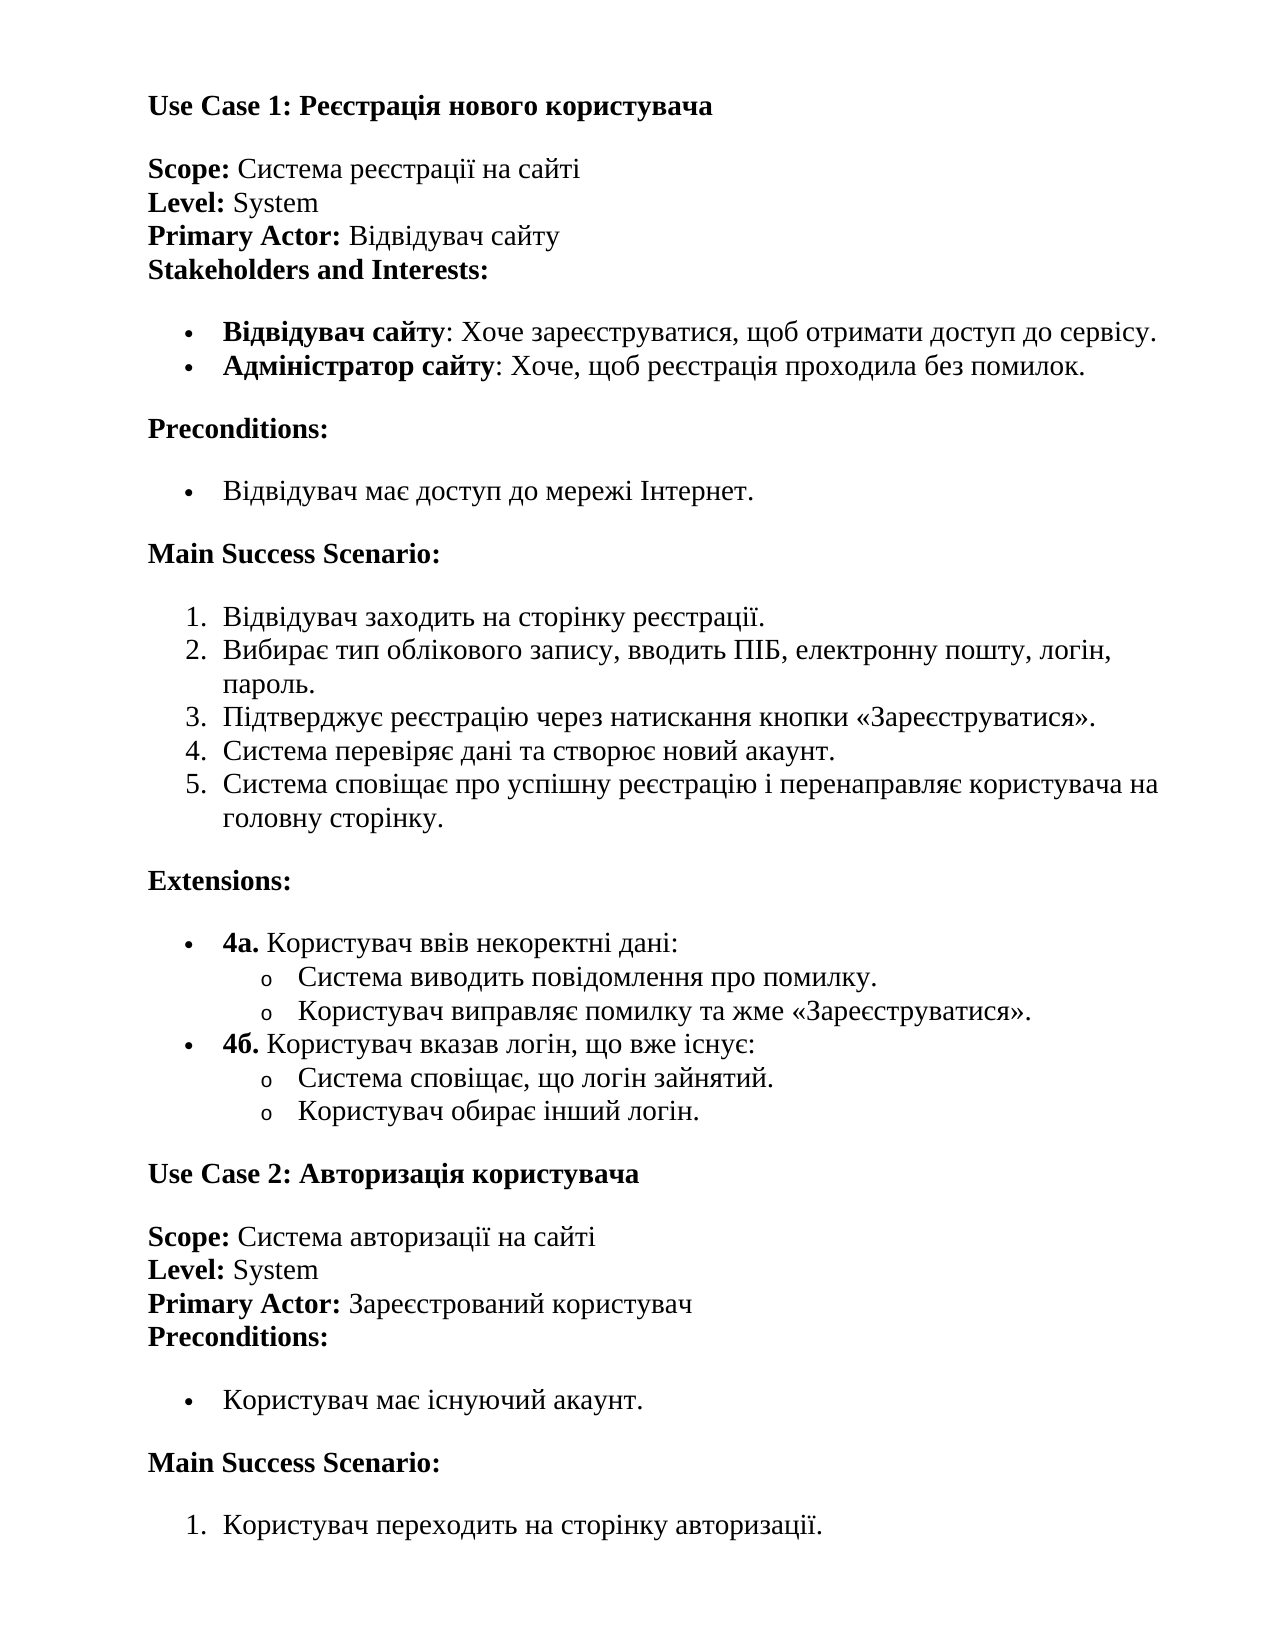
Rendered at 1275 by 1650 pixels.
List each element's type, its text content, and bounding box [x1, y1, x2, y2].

list Система перевіряє дані та створює новий акаунт. [185, 733, 1186, 767]
list 4а. Користувач ввів некоректні дані: [185, 926, 1186, 959]
list 4б. Користувач вказав логін, що вже існує: [185, 1026, 1186, 1060]
text Main Success Scenario: [148, 1445, 1186, 1478]
text Preconditions: [148, 411, 1186, 444]
list Відвідувач має доступ до мережі Інтернет. [185, 473, 1186, 507]
text Use Case 1: Реєстрація нового користувача [148, 88, 1186, 122]
list Відвідувач сайту: Хоче зареєструватися, щоб отримати доступ до сервісу. [185, 314, 1186, 348]
text Extensions: [148, 863, 1186, 896]
text Use Case 2: Авторизація користувача [148, 1156, 1186, 1189]
list Система виводить повідомлення про помилку. [260, 959, 1186, 993]
list Адміністратор сайту: Хоче, щоб реєстрація проходила без помилок. [185, 348, 1186, 382]
list Користувач обирає інший логін. [260, 1093, 1186, 1127]
list Користувач виправляє помилку та жме «Зареєструватися». [260, 993, 1186, 1026]
text Scope: Система реєстрації на сайті Level: System Primary Actor: Відвідувач сайту Stakeholders and Interests: [148, 151, 1186, 285]
text Scope: Система авторизації на сайті Level: System Primary Actor: Зареєстрований користувач Preconditions: [148, 1219, 1186, 1353]
list Підтверджує реєстрацію через натискання кнопки «Зареєструватися». [185, 699, 1186, 733]
list Система сповіщає, що логін зайнятий. [260, 1060, 1186, 1093]
list Вибирає тип облікового запису, вводить ПІБ, електронну пошту, логін, пароль. [185, 632, 1186, 699]
list Система сповіщає про успішну реєстрацію і перенаправляє користувача на головну сторінку. [185, 767, 1186, 834]
list Користувач має існуючий акаунт. [185, 1382, 1186, 1416]
list Відвідувач заходить на сторінку реєстрації. [185, 599, 1186, 632]
list Користувач переходить на сторінку авторизації. [185, 1507, 1186, 1541]
text Main Success Scenario: [148, 536, 1186, 570]
